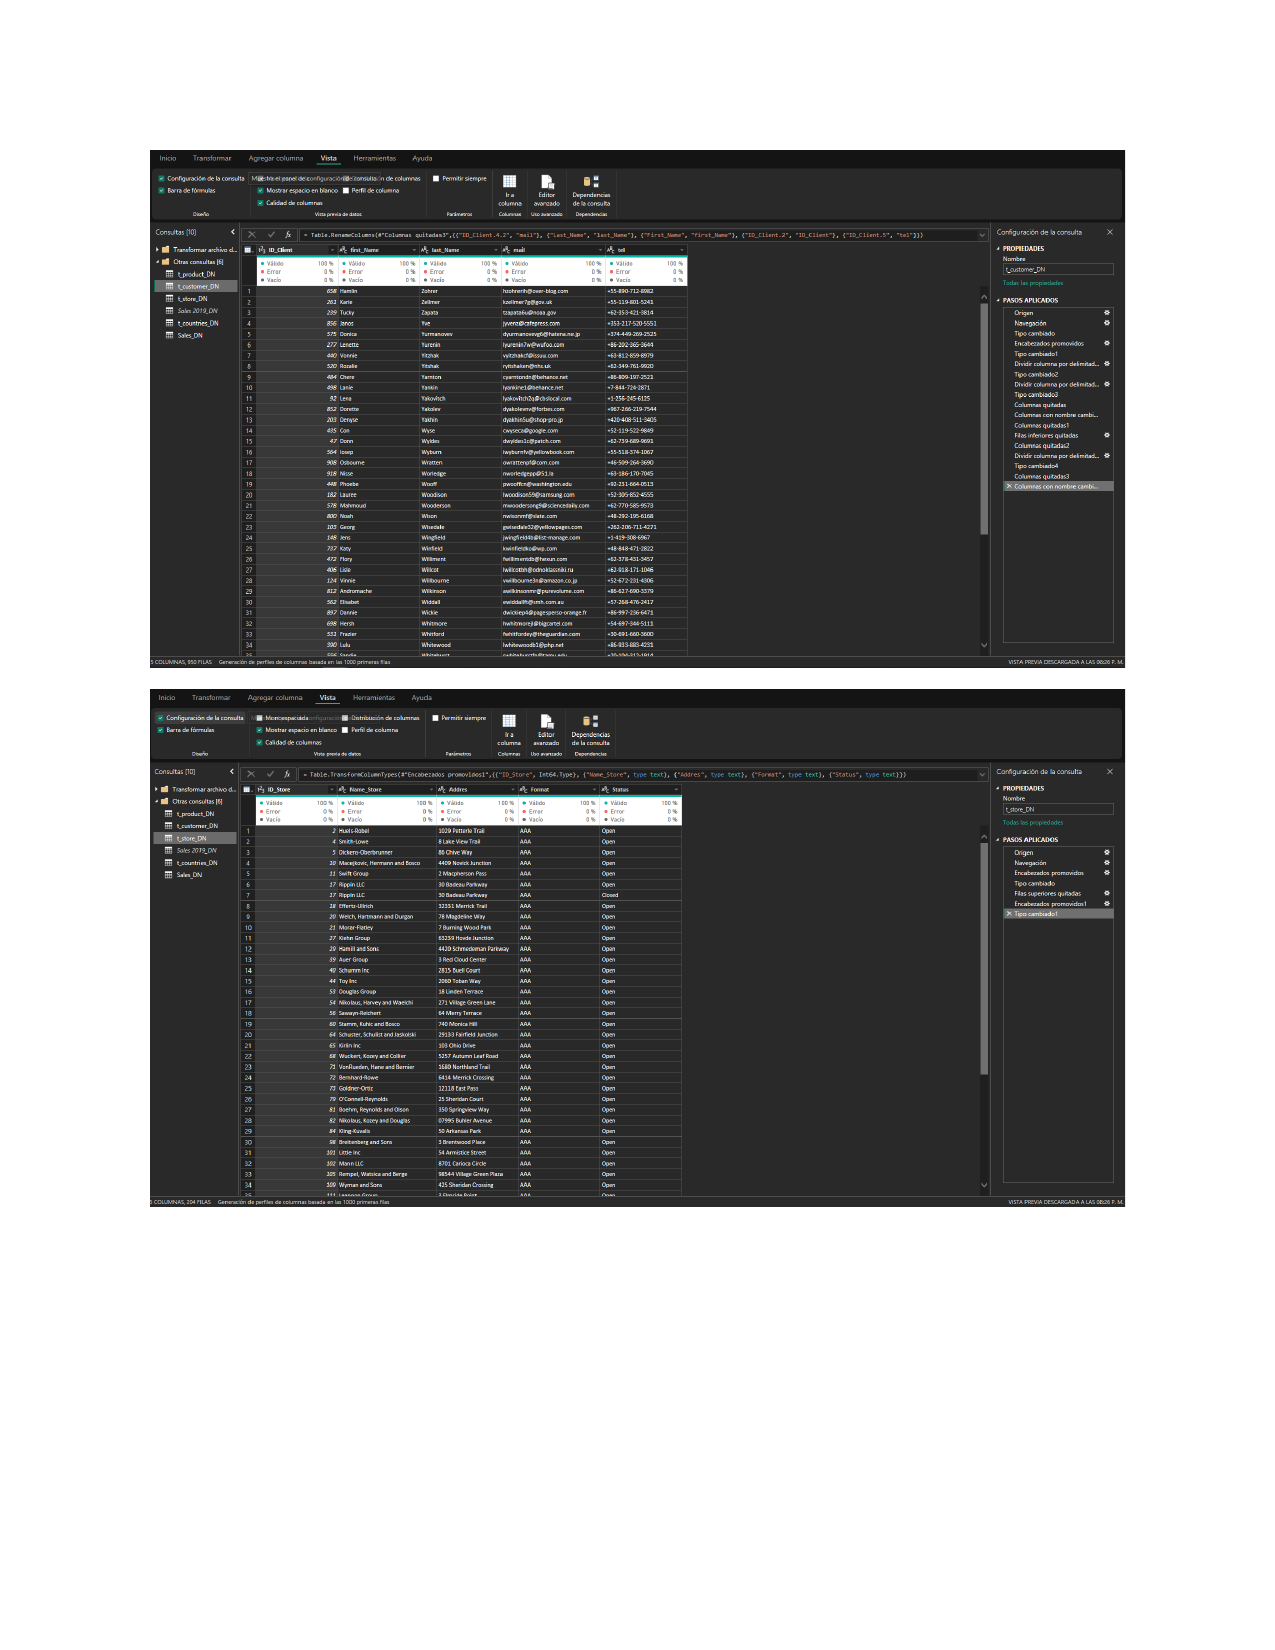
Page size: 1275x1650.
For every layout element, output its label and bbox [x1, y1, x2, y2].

picture [150, 689, 1125, 1207]
picture [150, 150, 1125, 668]
